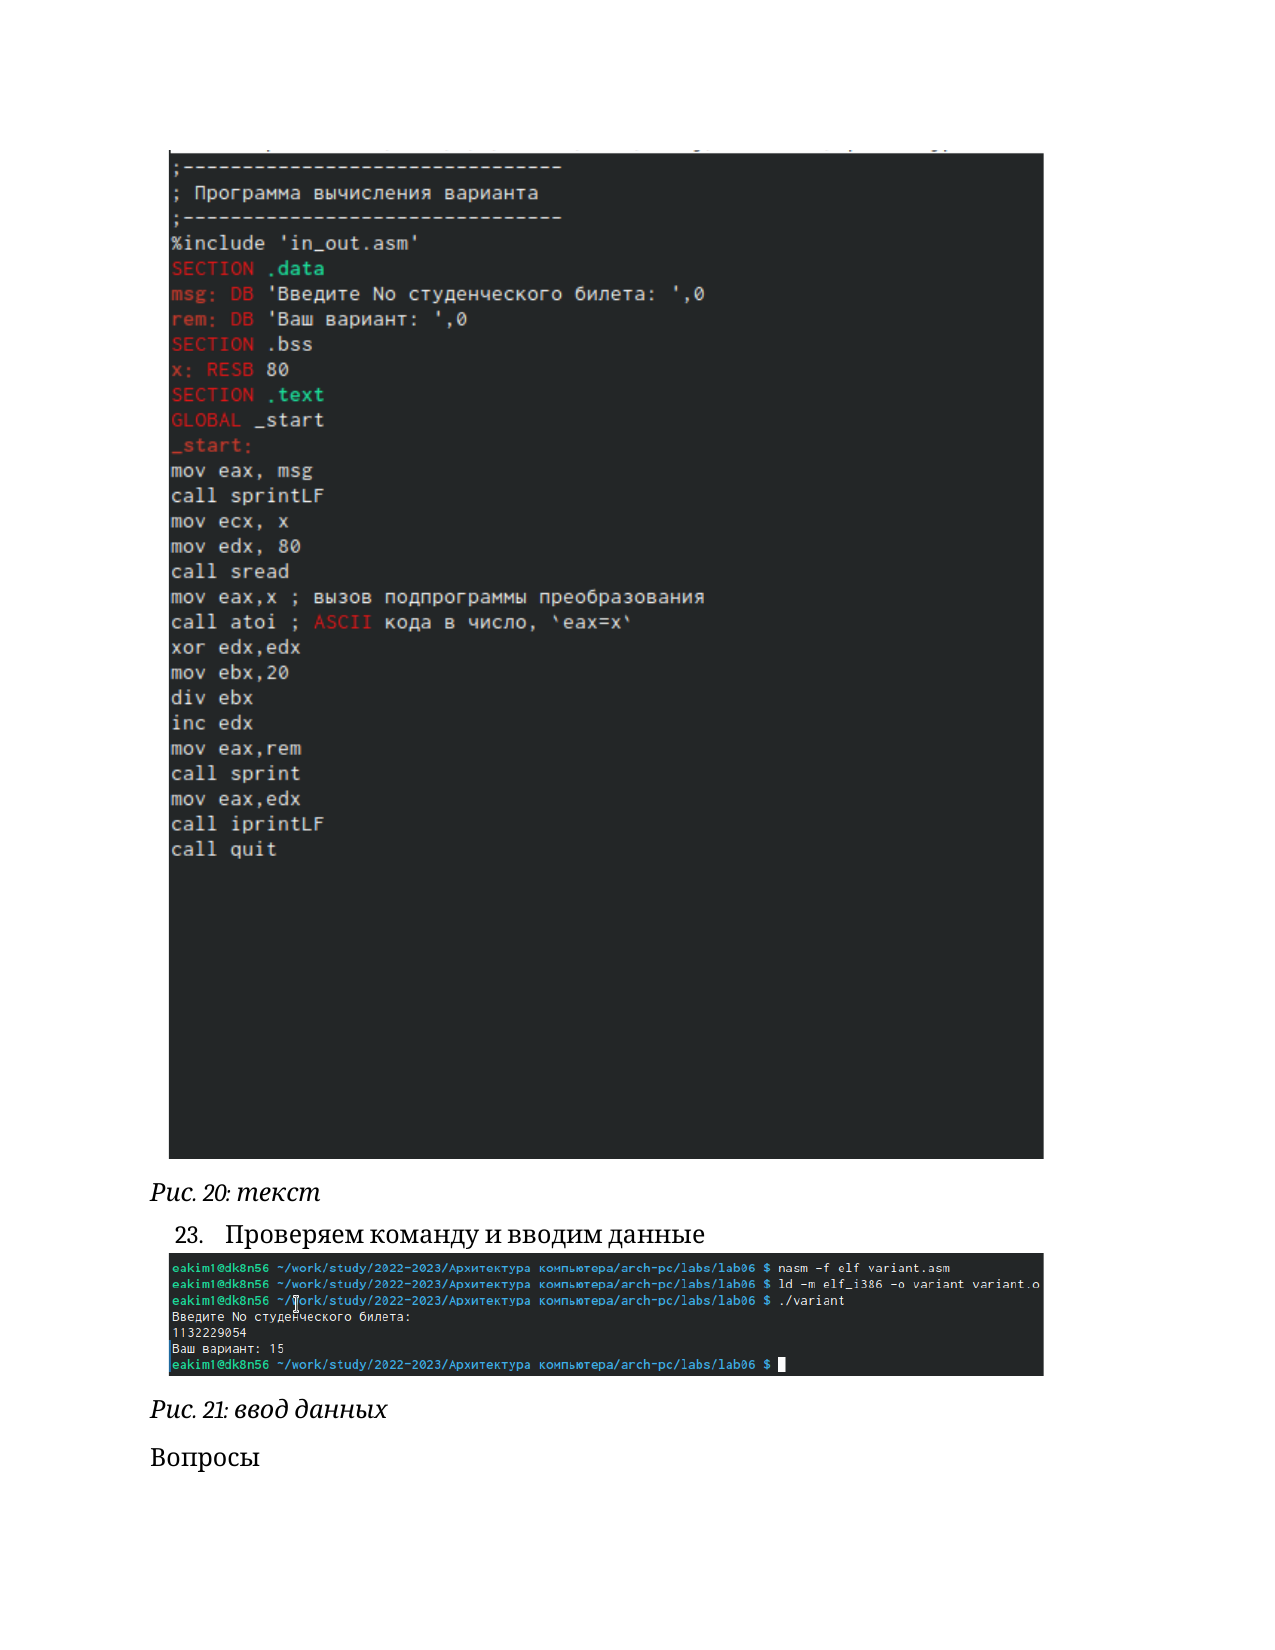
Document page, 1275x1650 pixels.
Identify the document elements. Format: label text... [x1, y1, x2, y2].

picture [168, 1253, 1044, 1376]
list Проверяем команду и вводим данные [175, 1221, 1125, 1249]
text Рис. 20: текст [150, 1179, 1125, 1208]
text Вопросы [150, 1444, 1125, 1472]
text Рис. 21: ввод данных [150, 1396, 1125, 1425]
picture [168, 150, 1044, 1159]
